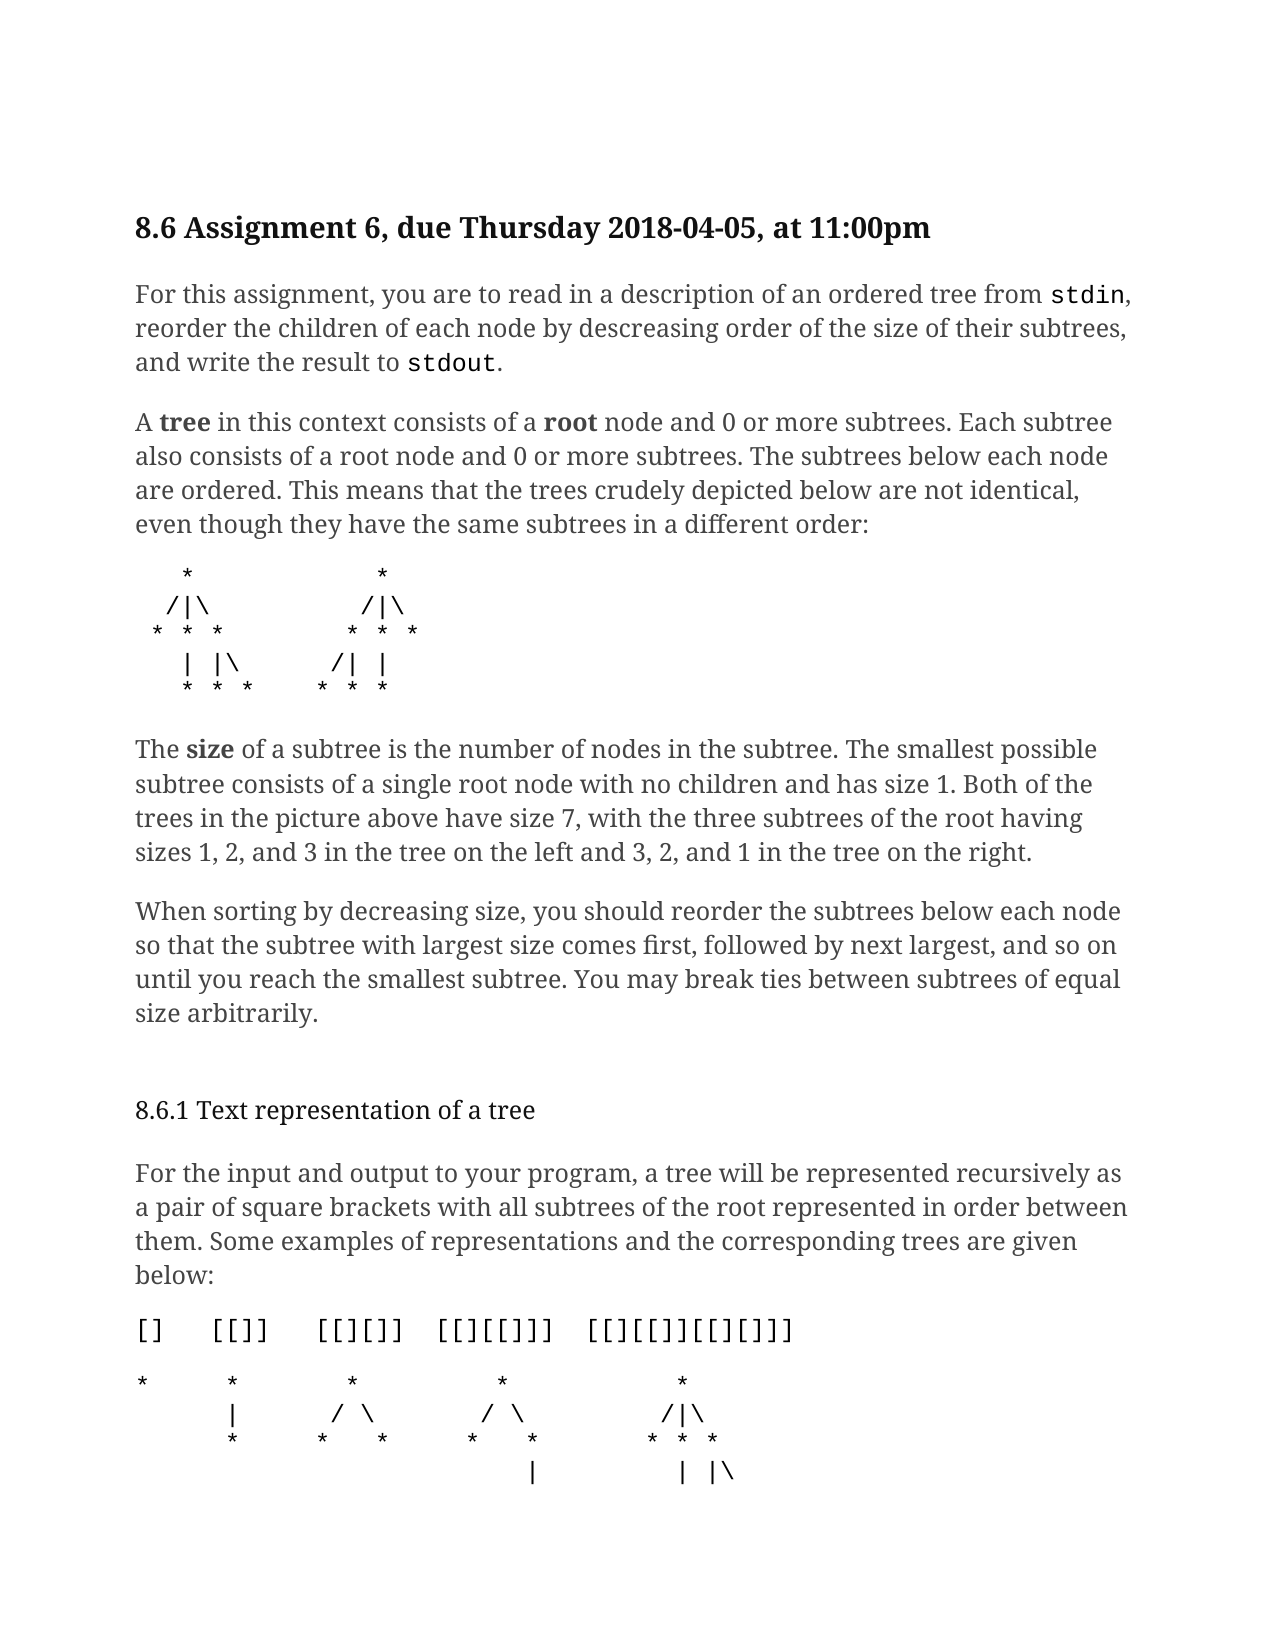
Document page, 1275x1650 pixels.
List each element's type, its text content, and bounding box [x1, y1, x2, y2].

text For the input and output to your program, a tree will be represented recursively as a pair of square brackets with all subtrees of the root represented in order between them. Some examples of representations and the corresponding trees are given below: [135, 1156, 1140, 1292]
text [] [[]] [[][]] [[][[]]] [[][[]][[][]]] [135, 1317, 1140, 1345]
text When sorting by decreasing size, you should reorder the subtrees below each node so that the subtree with largest size comes first, followed by next largest, and so on until you reach the smallest subtree. You may break ties between subtrees of equal size arbitrarily. [135, 893, 1140, 1030]
text /|\ /|\ [135, 594, 1140, 622]
text | / \ / \ /|\ [135, 1402, 1140, 1430]
text For this assignment, you are to read in a description of an ordered tree from stdin, reorder the children of each node by descreasing order of the size of their subtrees, and write the result to stdout. [135, 277, 1140, 379]
text A tree in this context consists of a root node and 0 or more subtrees. Each subtree also consists of a root node and 0 or more subtrees. The subtrees below each node are ordered. This means that the trees crudely depicted below are not identical, even though they have the same subtrees in a different order: [135, 404, 1140, 541]
text | |\ /| | [135, 651, 1140, 679]
text 8.6.1 Text representation of a tree [135, 1080, 1140, 1127]
text * * * * * * * * [135, 1430, 1140, 1459]
text The size of a subtree is the number of nodes in the subtree. The smallest possible subtree consists of a single root node with no children and has size 1. Both of the trees in the picture above have size 7, with the three subtrees of the root having sizes 1, 2, and 3 in the tree on the left and 3, 2, and 1 in the tree on the right. [135, 732, 1140, 868]
text * * * * * * [135, 679, 1140, 707]
text | | |\ [135, 1459, 1140, 1487]
text * * [135, 566, 1140, 594]
text * * * * * [135, 1374, 1140, 1402]
text * * * * * * [135, 622, 1140, 651]
text 8.6 Assignment 6, due Thursday 2018-04-05, at 11:00pm [135, 185, 1140, 247]
